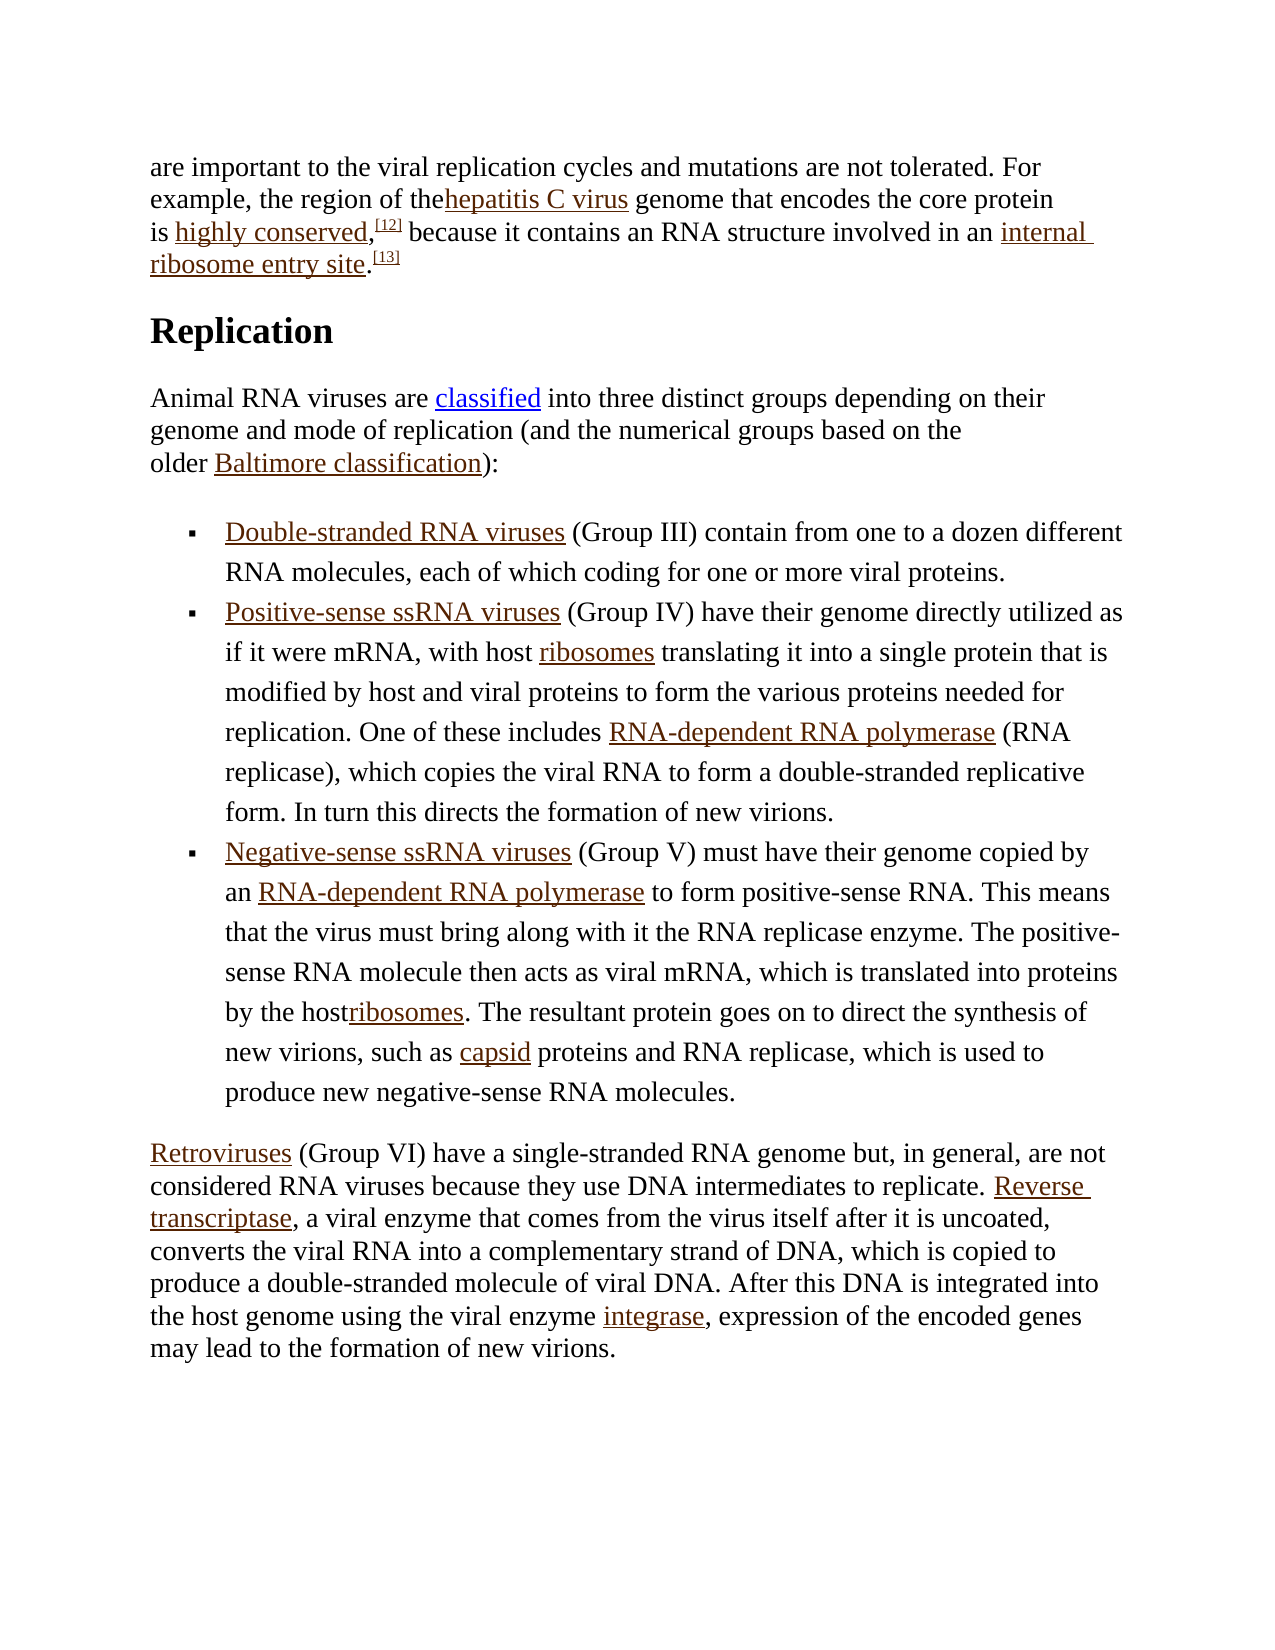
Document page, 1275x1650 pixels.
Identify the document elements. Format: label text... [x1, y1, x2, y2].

list Positive-sense ssRNA viruses (Group IV) have their genome directly utilized as if it were mRNA, with host ribosomes translating it into a single protein that is modified by host and viral proteins to form the various proteins needed for replication. One of these includes RNA-dependent RNA polymerase (RNA replicase), which copies the viral RNA to form a double-stranded replicative form. In turn this directs the formation of new virions. [187, 587, 1125, 827]
list Double-stranded RNA viruses (Group III) contain from one to a dozen different RNA molecules, each of which coding for one or more viral proteins. [187, 507, 1125, 587]
text Animal RNA viruses are classified into three distinct groups depending on their genome and mode of replication (and the numerical groups based on the older Baltimore classification): [150, 381, 1125, 478]
list Negative-sense ssRNA viruses (Group V) must have their genome copied by an RNA-dependent RNA polymerase to form positive-sense RNA. This means that the virus must bring along with it the RNA replicase enzyme. The positive-sense RNA molecule then acts as viral mRNA, which is translated into proteins by the hostribosomes. The resultant protein goes on to direct the synthesis of new virions, such as capsid proteins and RNA replicase, which is used to produce new negative-sense RNA molecules. [187, 827, 1125, 1107]
text Retroviruses (Group VI) have a single-stranded RNA genome but, in general, are not considered RNA viruses because they use DNA intermediates to replicate. Reverse transcriptase, a viral enzyme that comes from the virus itself after it is uncoated, converts the viral RNA into a complementary strand of DNA, which is copied to produce a double-stranded molecule of viral DNA. After this DNA is integrated into the host genome using the viral enzyme integrase, expression of the encoded genes may lead to the formation of new virions. [150, 1137, 1125, 1363]
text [150, 150, 1125, 279]
text Replication [150, 309, 1125, 352]
